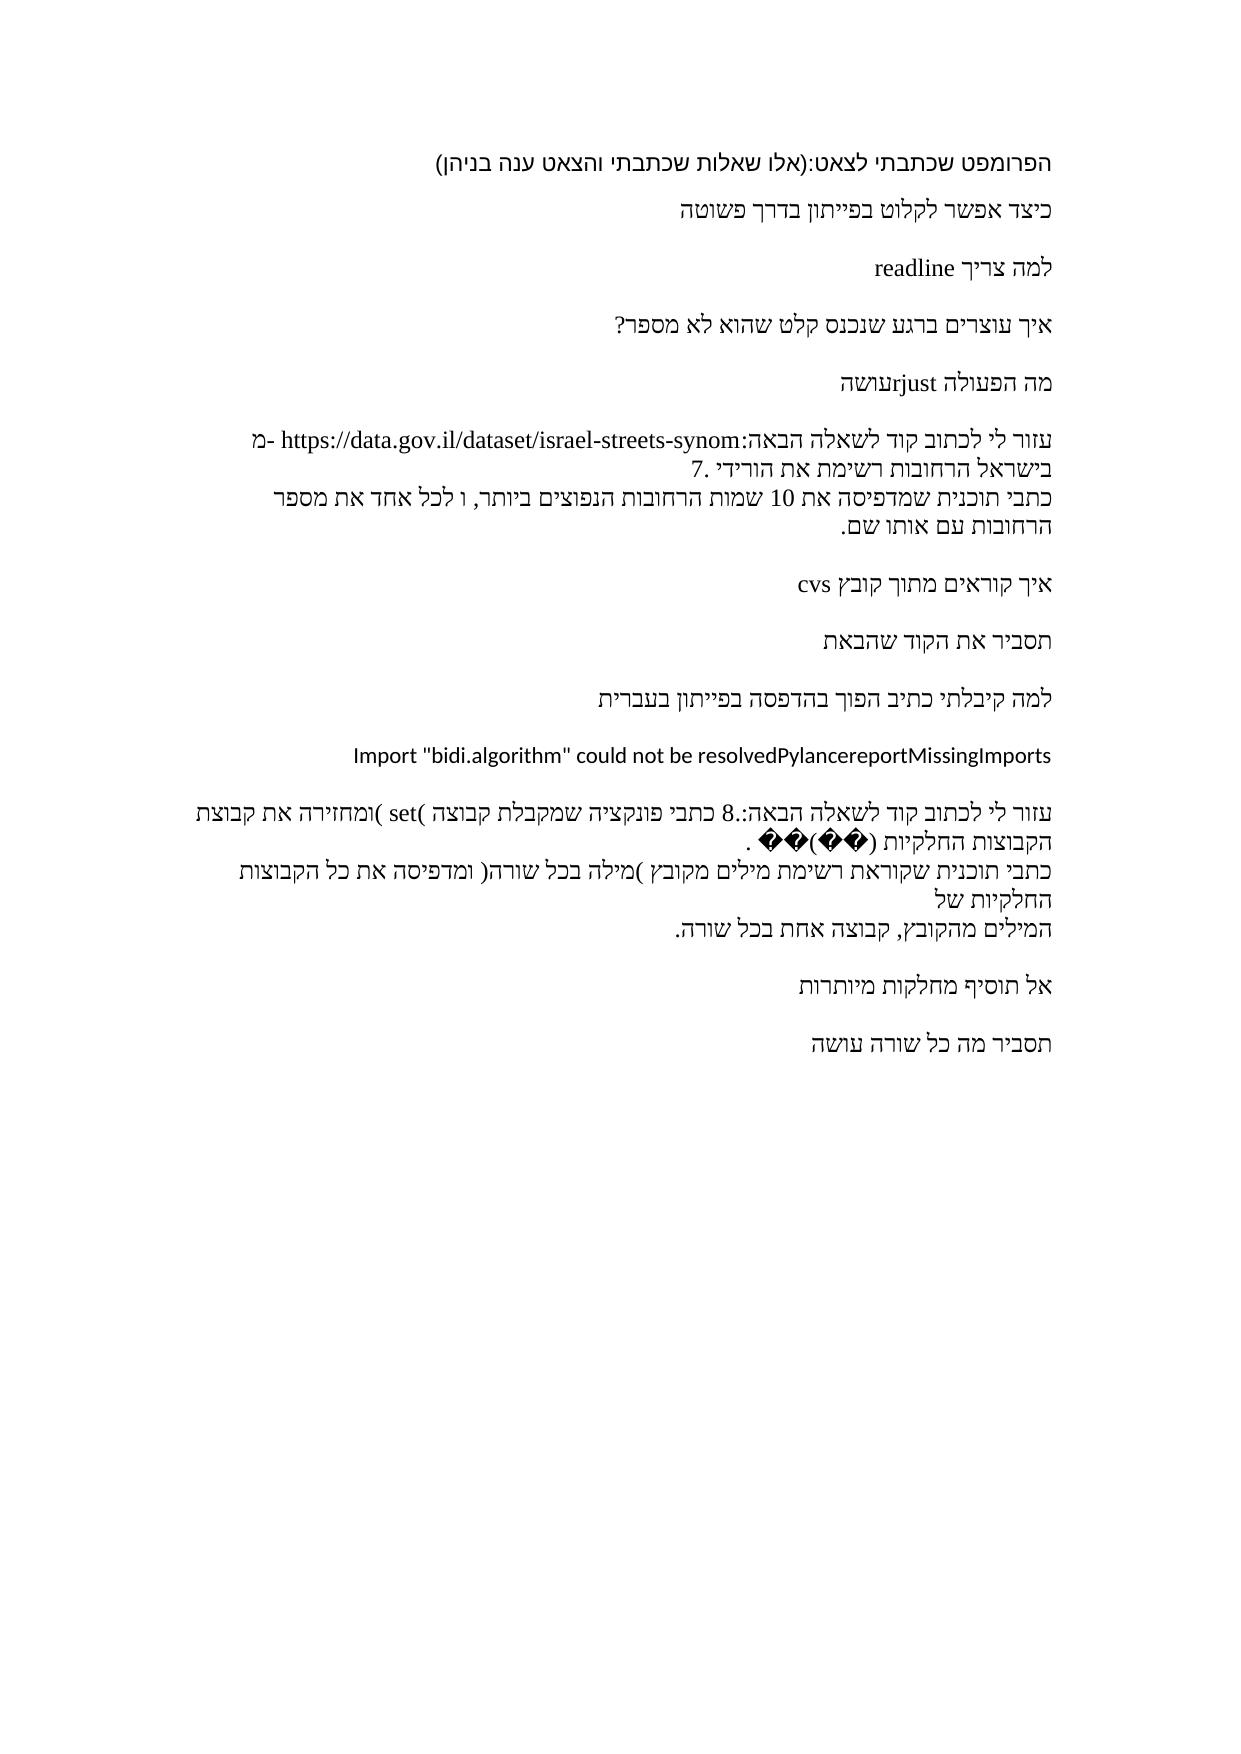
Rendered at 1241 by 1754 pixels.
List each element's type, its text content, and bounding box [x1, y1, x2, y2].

text איך עוצרים ברגע שנכנס קלט שהוא לא מספר? [187, 310, 1053, 339]
text מה הפעולה rjustעושה [187, 368, 1053, 396]
text תסביר את הקוד שהבאת [187, 626, 1053, 655]
text עזור לי לכתוב קוד לשאלה הבאה:https://data.gov.il/dataset/israel-streets-synom -מ בישראל הרחובות רשימת את הורידי .7 [187, 425, 1053, 483]
text כיצד אפשר לקלוט בפייתון בדרך פשוטה [187, 195, 1053, 224]
text כתבי תוכנית שקוראת רשימת מילים מקובץ )מילה בכל שורה( ומדפיסה את כל הקבוצות החלקיות של [187, 856, 1053, 914]
text תסביר מה כל שורה עושה [187, 1029, 1053, 1057]
text למה צריך readline [187, 253, 1053, 281]
text אל תוסיף מחלקות מיותרות [187, 971, 1053, 1000]
text המילים מהקובץ, קבוצה אחת בכל שורה. [187, 914, 1053, 942]
text Import "bidi.algorithm" could not be resolvedPylancereportMissingImports [187, 741, 1053, 769]
text למה קיבלתי כתיב הפוך בהדפסה בפייתון בעברית [187, 684, 1053, 713]
text כתבי תוכנית שמדפיסה את 10 שמות הרחובות הנפוצים ביותר, ו לכל אחד את מספר הרחובות עם אותו שם. [187, 483, 1053, 540]
text עזור לי לכתוב קוד לשאלה הבאה:.8 כתבי פונקציה שמקבלת קבוצה )set )ומחזירה את קבוצת הקבוצות החלקיות (��)�� . [187, 798, 1053, 856]
text הפרומפט שכתבתי לצאט:(אלו שאלות שכתבתי והצאט ענה בניהן) [187, 150, 1053, 176]
text איך קוראים מתוך קובץ cvs [187, 569, 1053, 598]
